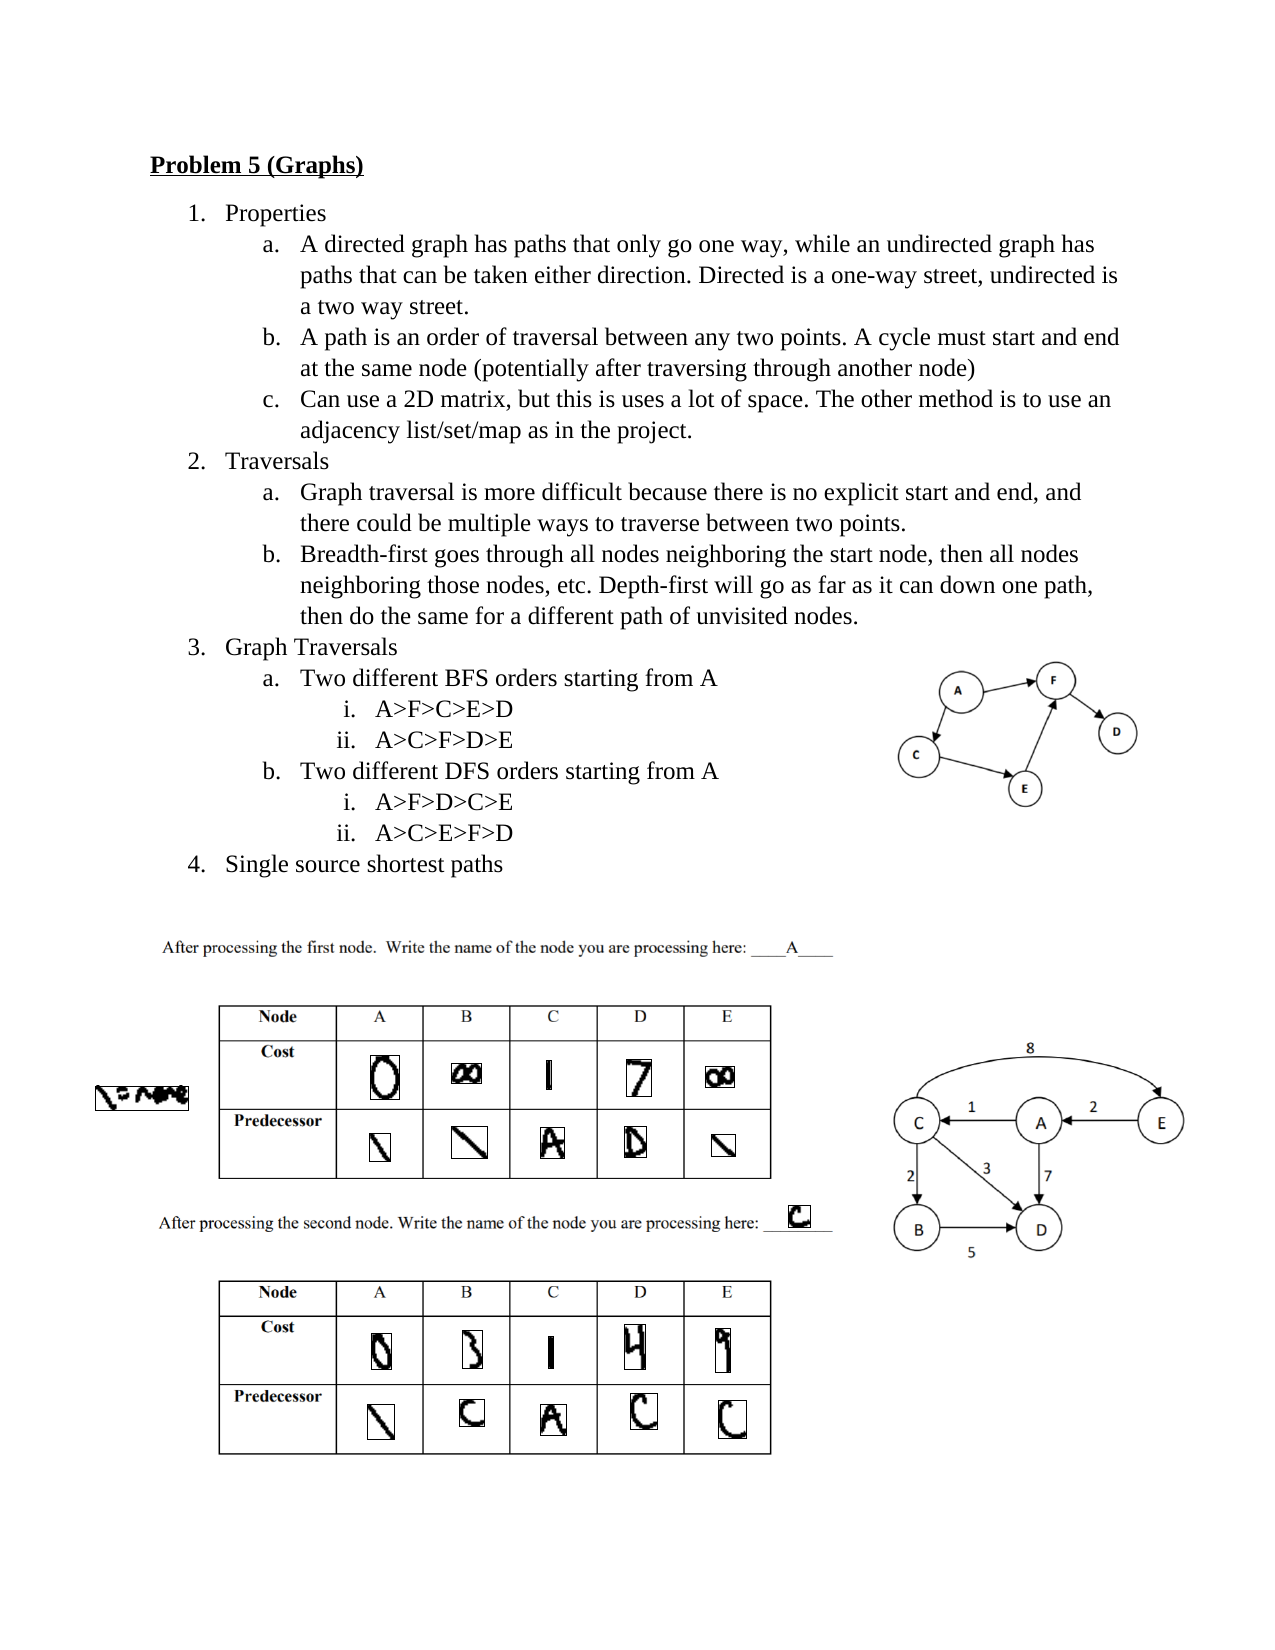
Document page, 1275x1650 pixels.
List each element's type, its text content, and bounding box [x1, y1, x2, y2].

list Properties [187, 198, 1125, 226]
list A>C>E>F>D [356, 818, 1125, 847]
list Can use a 2D matrix, but this is uses a lot of space. The other method is to use an adjacency list/set/map as in the project. [262, 384, 1125, 444]
list A>F>D>C>E [356, 787, 1125, 816]
list Graph traversal is more difficult because there is no explicit start and end, and there could be multiple ways to traverse between two points. [262, 477, 1125, 537]
list A path is an order of traversal between any two points. A cycle must start and end at the same node (potentially after traversing through another node) [262, 322, 1125, 382]
list Single source shortest paths [187, 849, 1125, 878]
list Graph Traversals [187, 632, 1125, 661]
list Breadth-first goes through all nodes neighboring the start node, then all nodes neighboring those nodes, etc. Depth-first will go as far as it can down one path, then do the same for a different path of unvisited nodes. [262, 539, 1125, 630]
list A>C>F>D>E [356, 725, 1125, 754]
list A>F>C>E>D [356, 694, 1125, 723]
picture [96, 1087, 188, 1110]
text Problem 5 (Graphs) [150, 150, 1125, 179]
list Traversals [187, 446, 1125, 475]
list A directed graph has paths that only go one way, while an undirected graph has paths that can be taken either direction. Directed is a one-way street, undirected is a two way street. [262, 229, 1125, 319]
picture [870, 632, 1176, 830]
list Two different BFS orders starting from A [262, 663, 1125, 692]
list Two different DFS orders starting from A [262, 756, 1125, 785]
picture [95, 927, 1229, 1467]
